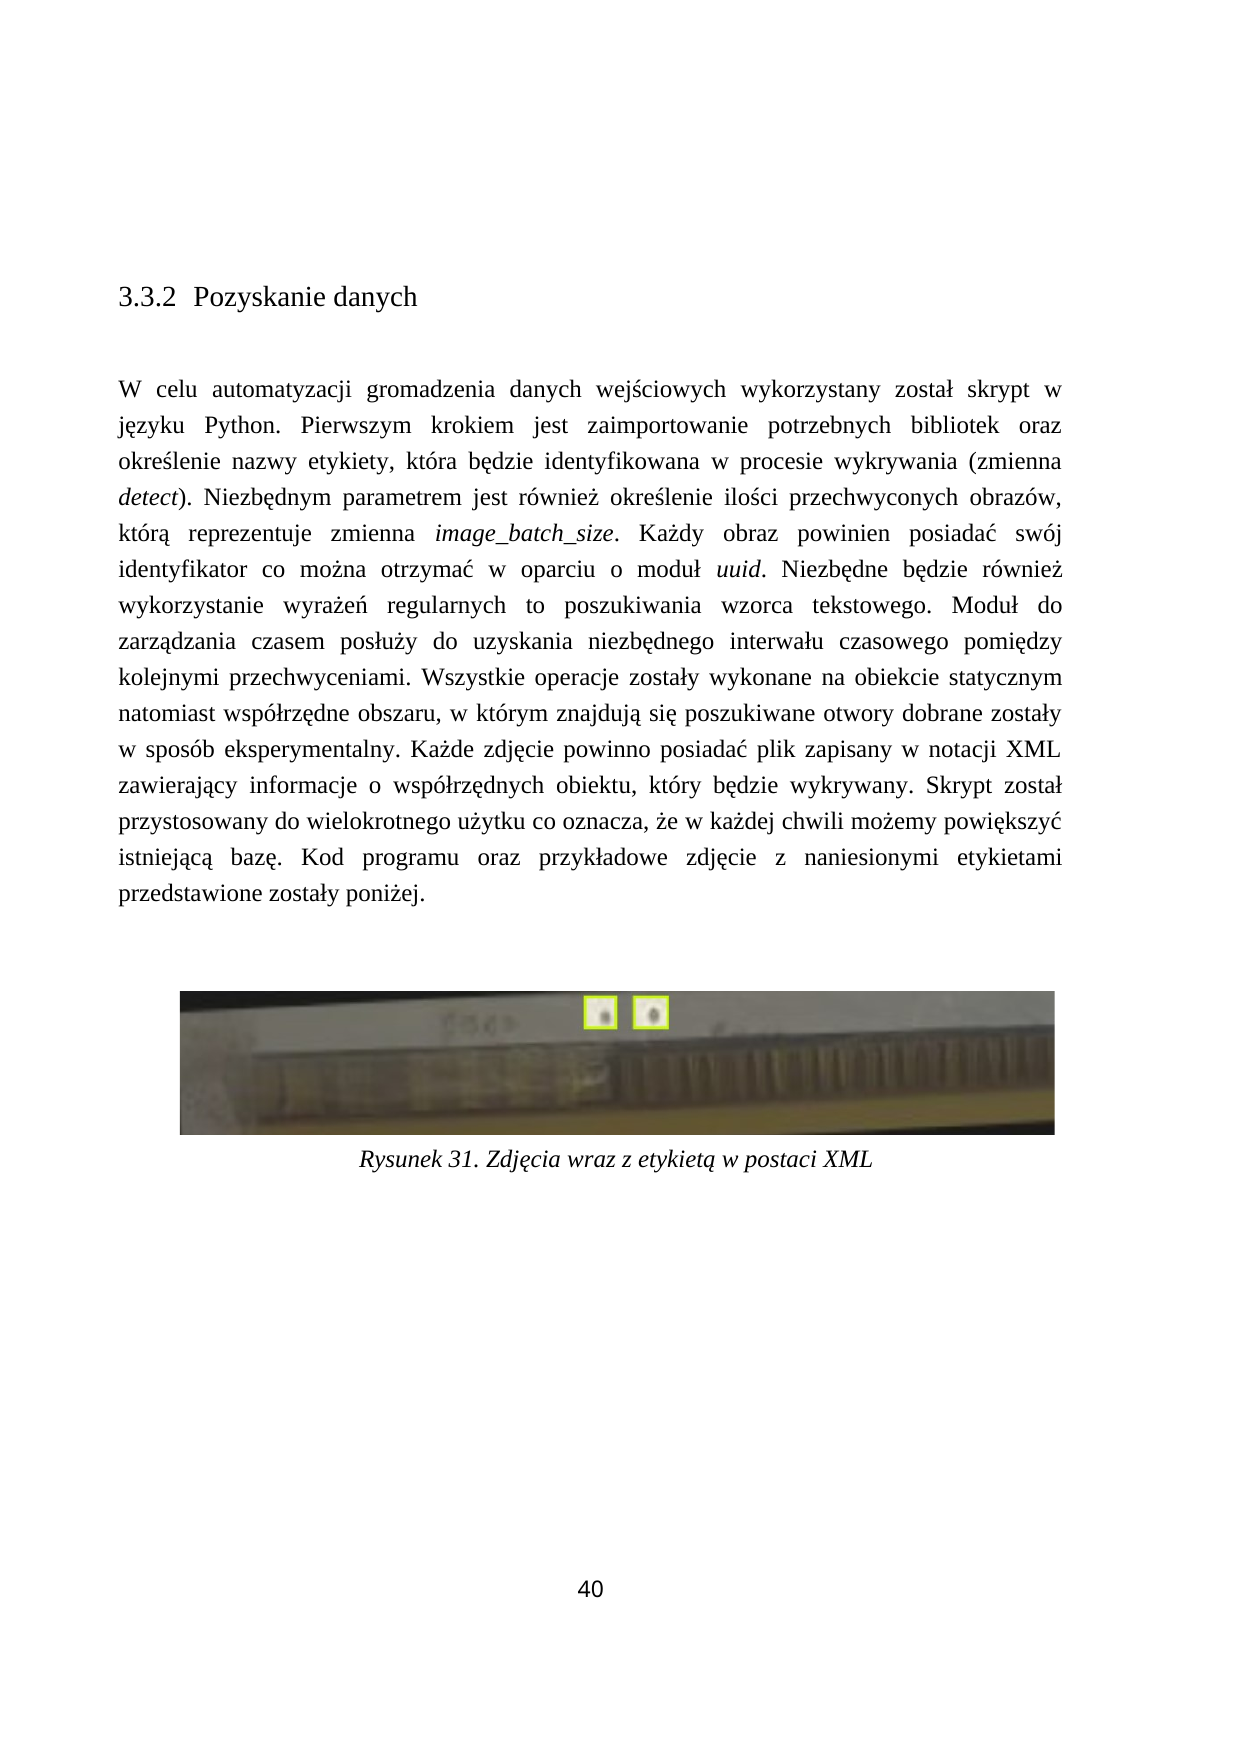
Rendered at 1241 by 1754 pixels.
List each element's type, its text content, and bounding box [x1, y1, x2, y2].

subtitle Pozyskanie danych [118, 279, 1063, 313]
text W celu automatyzacji gromadzenia danych wejściowych wykorzystany został skrypt w języku Python. Pierwszym krokiem jest zaimportowanie potrzebnych bibliotek oraz określenie nazwy etykiety, która będzie identyfikowana w procesie wykrywania (zmienna detect). Niezbędnym parametrem jest również określenie ilości przechwyconych obrazów, którą reprezentuje zmienna image_batch_size. Każdy obraz powinien posiadać swój identyfikator co można otrzymać w oparciu o moduł uuid. Niezbędne będzie również wykorzystanie wyrażeń regularnych to poszukiwania wzorca tekstowego. Moduł do zarządzania czasem posłuży do uzyskania niezbędnego interwału czasowego pomiędzy kolejnymi przechwyceniami. Wszystkie operacje zostały wykonane na obiekcie statycznym natomiast współrzędne obszaru, w którym znajdują się poszukiwane otwory dobrane zostały w sposób eksperymentalny. Każde zdjęcie powinno posiadać plik zapisany w notacji XML zawierający informacje o współrzędnych obiektu, który będzie wykrywany. Skrypt został przystosowany do wielokrotnego użytku co oznacza, że w każdej chwili możemy powiększyć istniejącą bazę. Kod programu oraz przykładowe zdjęcie z naniesionymi etykietami przedstawione zostały poniżej. [118, 374, 1063, 906]
picture [179, 991, 1055, 1135]
